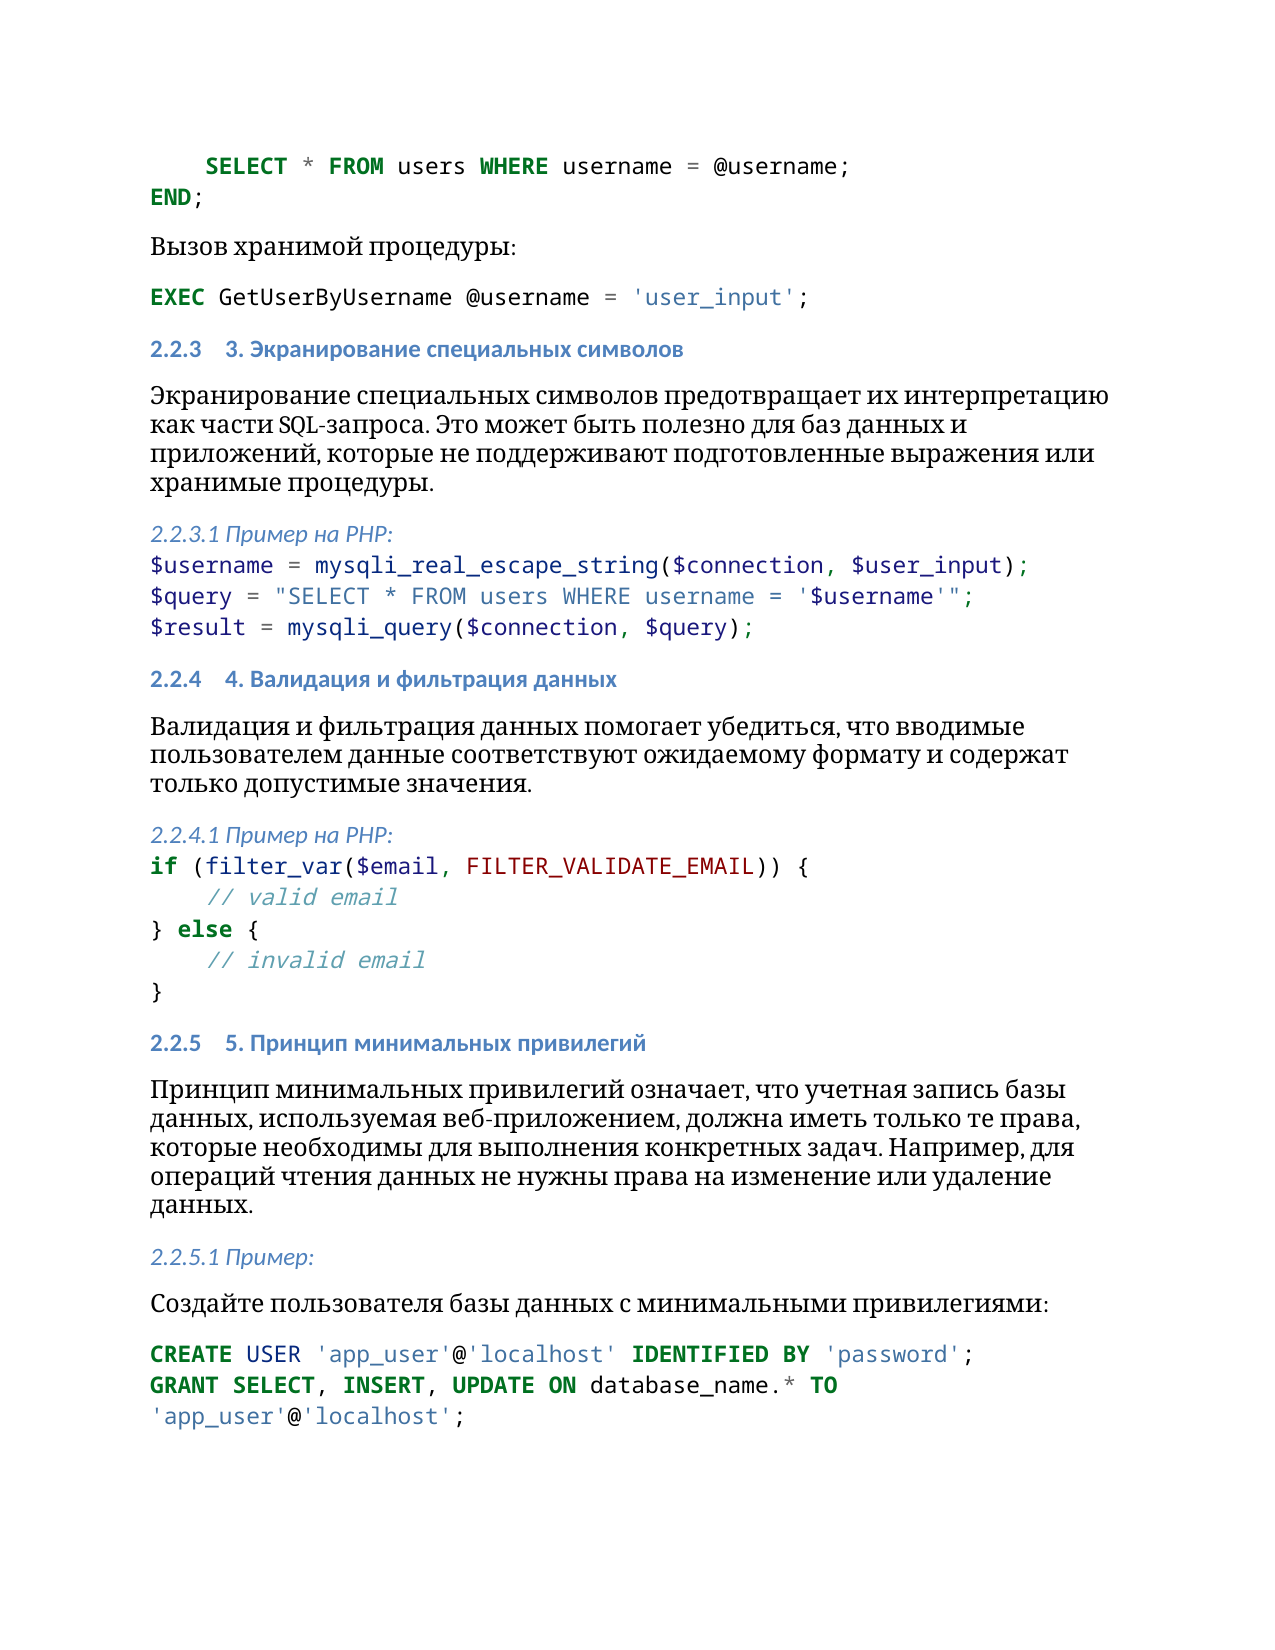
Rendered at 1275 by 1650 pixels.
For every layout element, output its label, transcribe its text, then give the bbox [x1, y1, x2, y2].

subtitle 2.2.3 3. Экранирование специальных символов [150, 333, 1125, 363]
subtitle 2.2.4 4. Валидация и фильтрация данных [150, 663, 1125, 694]
text Создайте пользователя базы данных с минимальными привилегиями: [150, 1290, 1125, 1319]
subtitle 2.2.4.1 Пример на PHP: [150, 819, 1125, 850]
text $username = mysqli_real_escape_string($connection, $user_input); $query = "SELECT * FROM users WHERE username = '$username'"; $result = mysqli_query($connection, $query); [150, 548, 1125, 642]
text Принцип минимальных привилегий означает, что учетная запись базы данных, используемая веб-приложением, должна иметь только те права, которые необходимы для выполнения конкретных задач. Например, для операций чтения данных не нужны права на изменение или удаление данных. [150, 1076, 1125, 1220]
subtitle 2.2.3.1 Пример на PHP: [150, 518, 1125, 548]
text Экранирование специальных символов предотвращает их интерпретацию как части SQL-запроса. Это может быть полезно для баз данных и приложений, которые не поддерживают подготовленные выражения или хранимые процедуры. [150, 382, 1125, 497]
text CREATE USER 'app_user'@'localhost' IDENTIFIED BY 'password'; GRANT SELECT, INSERT, UPDATE ON database_name.* TO 'app_user'@'localhost'; [150, 1338, 1125, 1431]
text Вызов хранимой процедуры: [150, 233, 1125, 262]
text Валидация и фильтрация данных помогает убедиться, что вводимые пользователем данные соответствуют ожидаемому формату и содержат только допустимые значения. [150, 712, 1125, 799]
subtitle 2.2.5.1 Пример: [150, 1241, 1125, 1271]
subtitle 2.2.5 5. Принцип минимальных привилегий [150, 1027, 1125, 1058]
text EXEC GetUserByUsername @username = 'user_input'; [150, 281, 1125, 312]
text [150, 150, 1125, 212]
text if (filter_var($email, FILTER_VALIDATE_EMAIL)) { // valid email } else { // invalid email } [150, 850, 1125, 1006]
